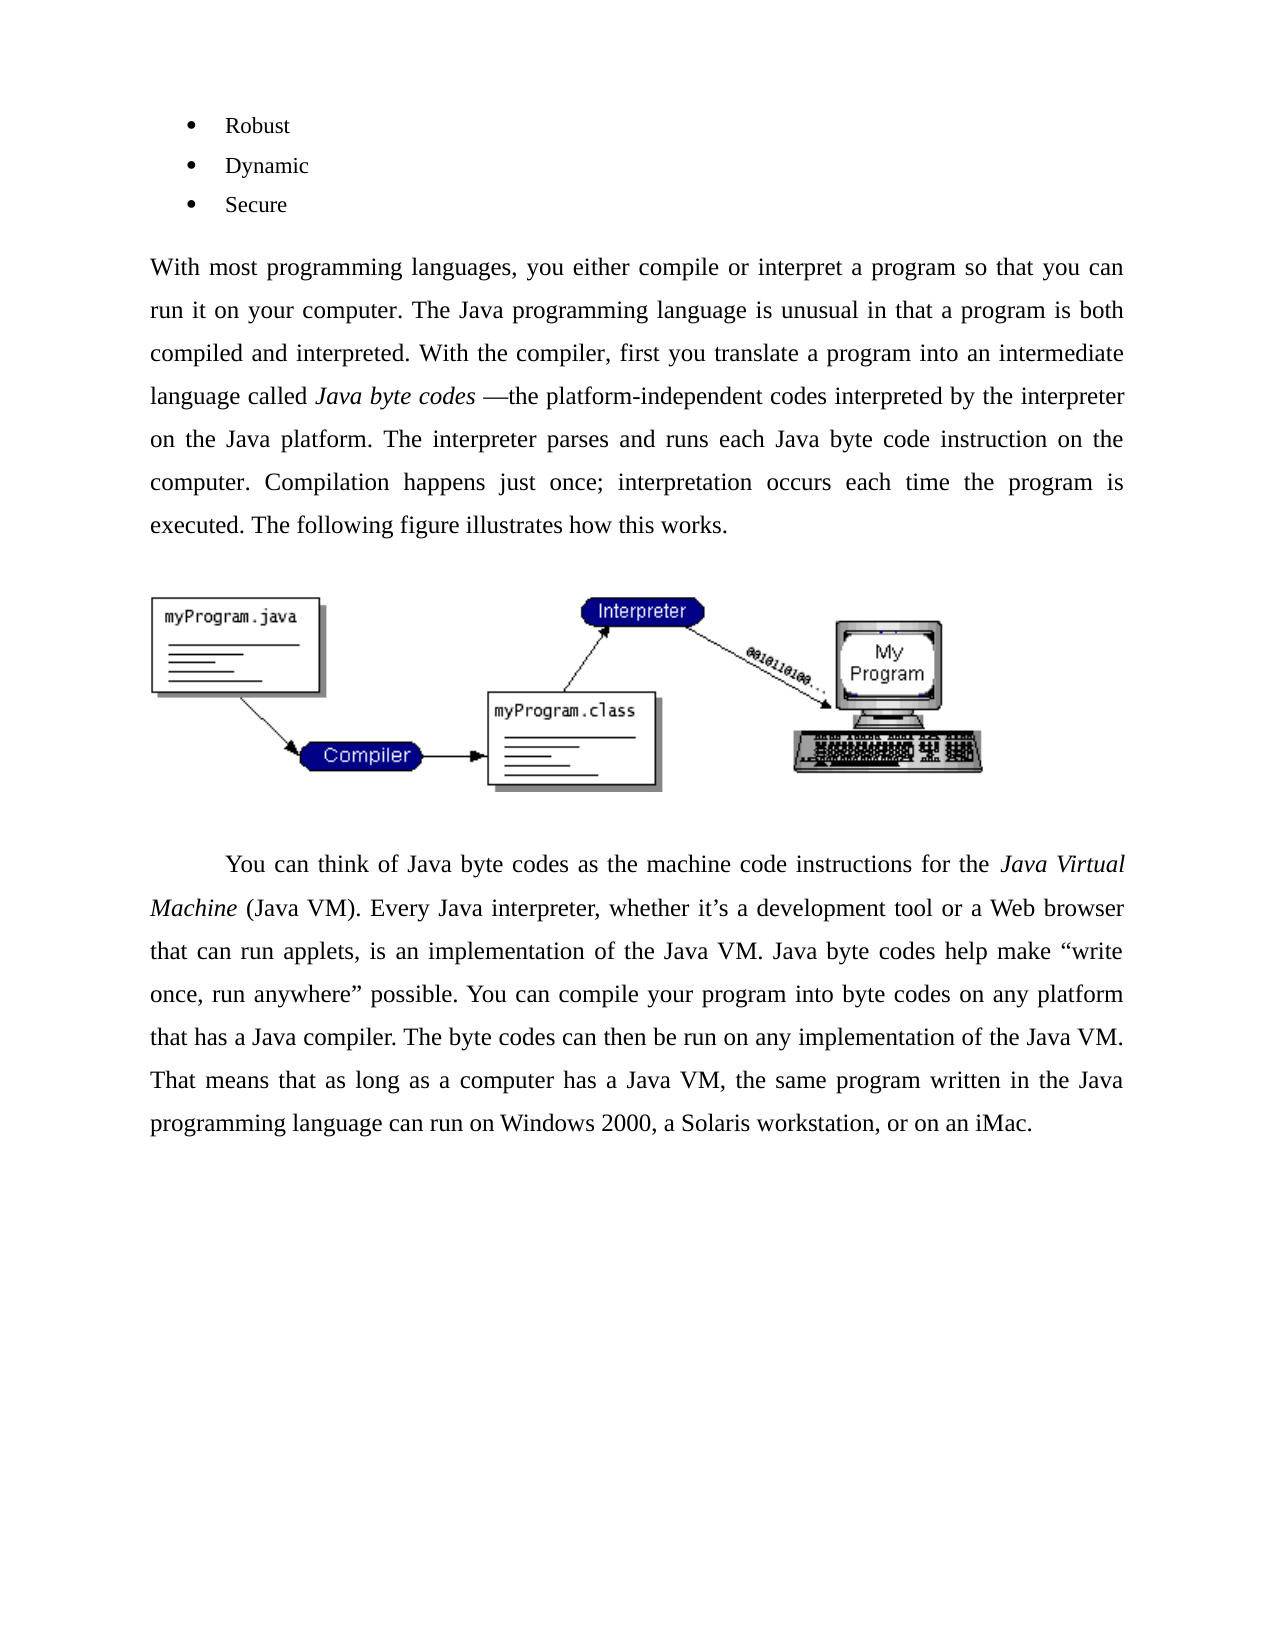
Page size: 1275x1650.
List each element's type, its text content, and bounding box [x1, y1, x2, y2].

text You can think of Java byte codes as the machine code instructions for the Java Virtual Machine (Java VM). Every Java interpreter, whether it’s a development tool or a Web browser that can run applets, is an implementation of the Java VM. Java byte codes help make “write once, run anywhere” possible. You can compile your program into byte codes on any platform that has a Java compiler. The byte codes can then be run on any implementation of the Java VM. That means that as long as a computer has a Java VM, the same program written in the Java programming language can run on Windows 2000, a Solaris workstation, or on an iMac. [150, 849, 1125, 1137]
list Robust [187, 112, 1125, 139]
text With most programming languages, you either compile or interpret a program so that you can run it on your computer. The Java programming language is unusual in that a program is both compiled and interpreted. With the compiler, first you translate a program into an intermediate language called Java byte codes —the platform-independent codes interpreted by the interpreter on the Java platform. The interpreter parses and runs each Java byte code instruction on the computer. Compilation happens just once; interpretation occurs each time the program is executed. The following figure illustrates how this works. [150, 252, 1125, 539]
picture [150, 596, 983, 792]
list Secure [187, 191, 1125, 218]
list Dynamic [187, 152, 1125, 178]
